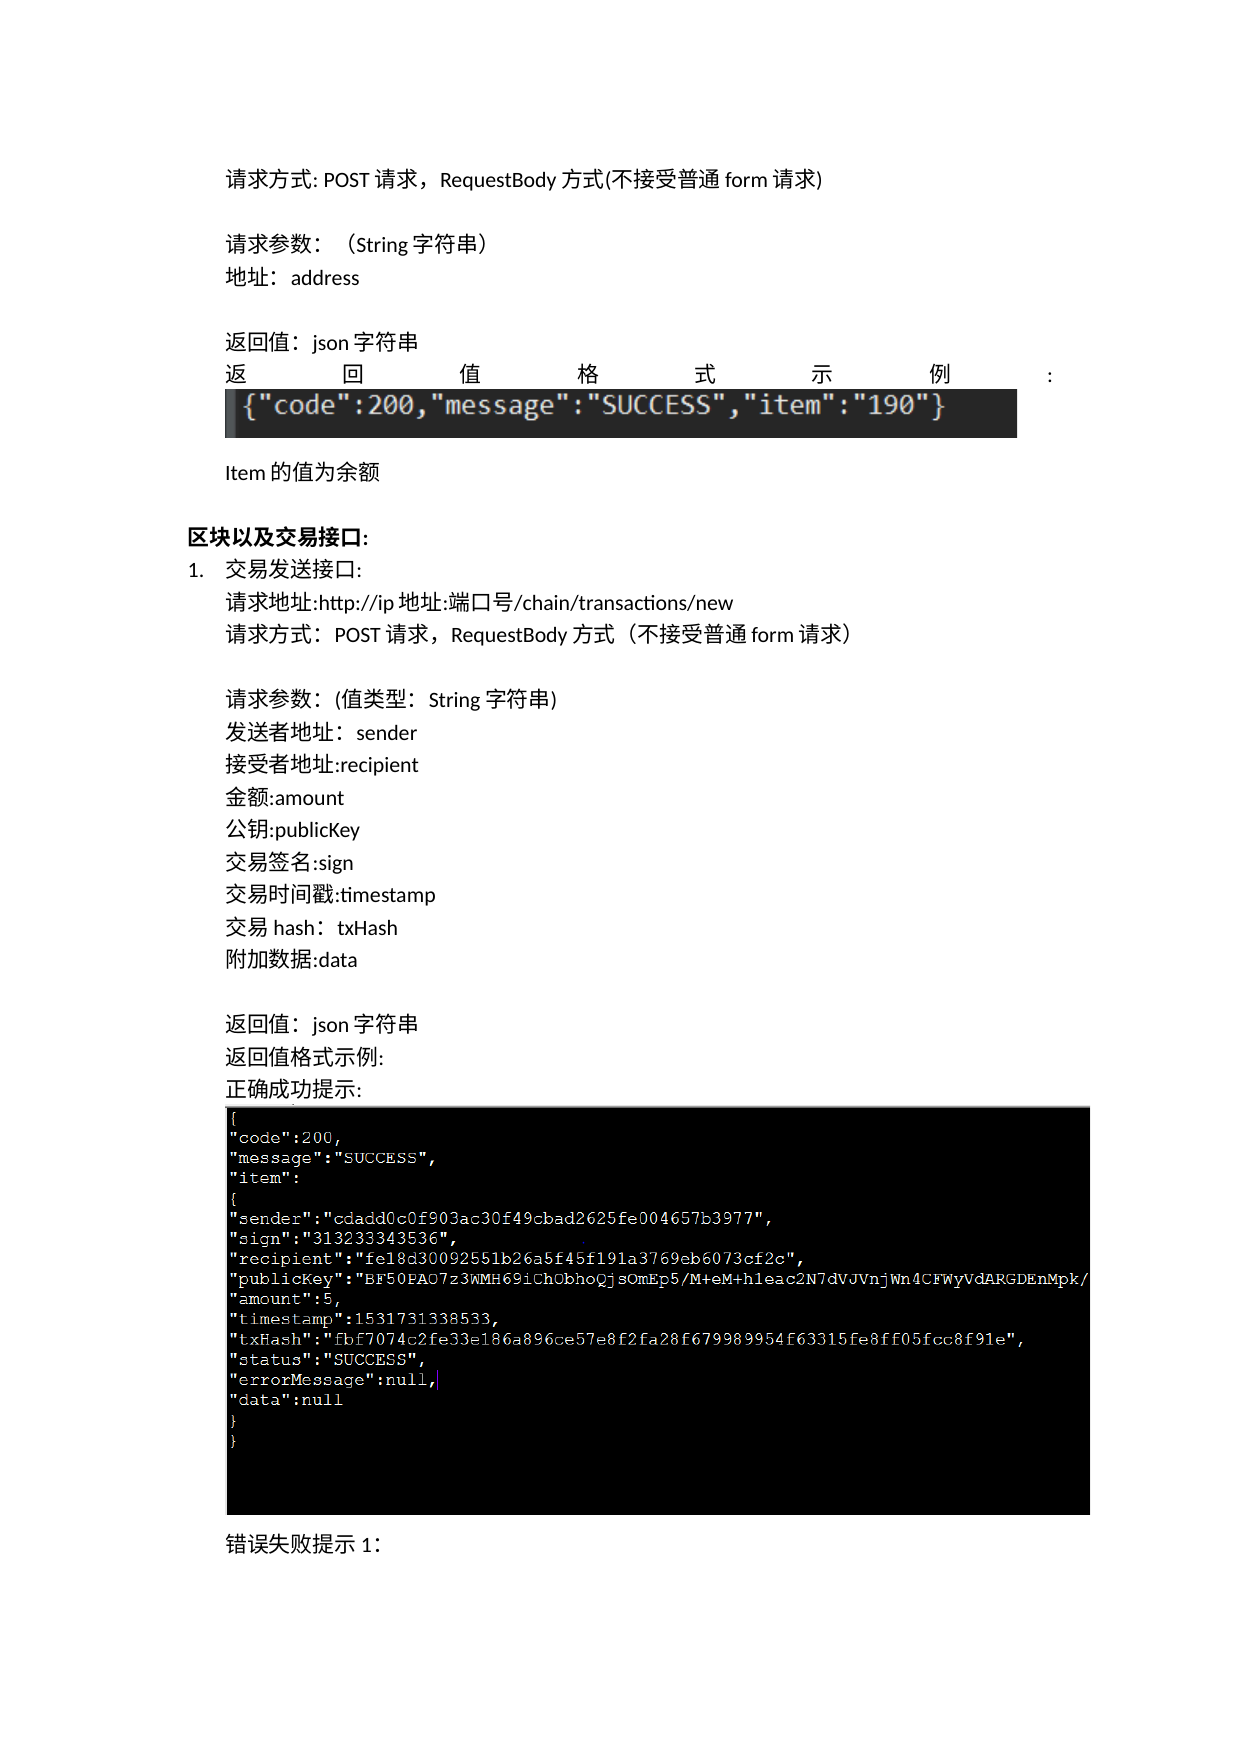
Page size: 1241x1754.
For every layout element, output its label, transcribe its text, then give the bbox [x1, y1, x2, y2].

list 发送者地址：sender [225, 714, 1053, 747]
list 正确成功提示: [225, 1072, 1053, 1104]
list 公钥:publicKey [225, 812, 1053, 844]
list 返回值：json字符串 [225, 324, 1053, 357]
list 交易签名:sign [225, 844, 1053, 877]
picture [225, 389, 1018, 438]
list 交易时间戳:timestamp [225, 877, 1053, 909]
list 附加数据:data [225, 942, 1053, 974]
list 返回值格式示例: [225, 1039, 1053, 1072]
text 区块以及交易接口: [187, 519, 1053, 552]
list 请求方式: POST请求，RequestBody方式(不接受普通form请求) [225, 162, 1053, 194]
list 金额:amount [225, 779, 1053, 812]
list 请求参数：(值类型：String字符串) [225, 682, 1053, 714]
list 请求方式：POST请求，RequestBody方式（不接受普通form请求） [225, 617, 1053, 649]
picture [225, 1104, 1091, 1515]
list 交易hash：txHash [225, 909, 1053, 942]
list Item的值为余额 [225, 454, 1053, 487]
list 返回值：json字符串 [225, 1007, 1053, 1039]
list 交易发送接口: [187, 552, 1053, 584]
list 接受者地址:recipient [225, 747, 1053, 779]
list 地址：address [225, 259, 1053, 292]
list 请求参数：（String字符串） [225, 227, 1053, 259]
list 错误失败提示1： [225, 1527, 1053, 1559]
list 请求地址:http://ip地址:端口号/chain/transactions/new [225, 584, 1053, 617]
